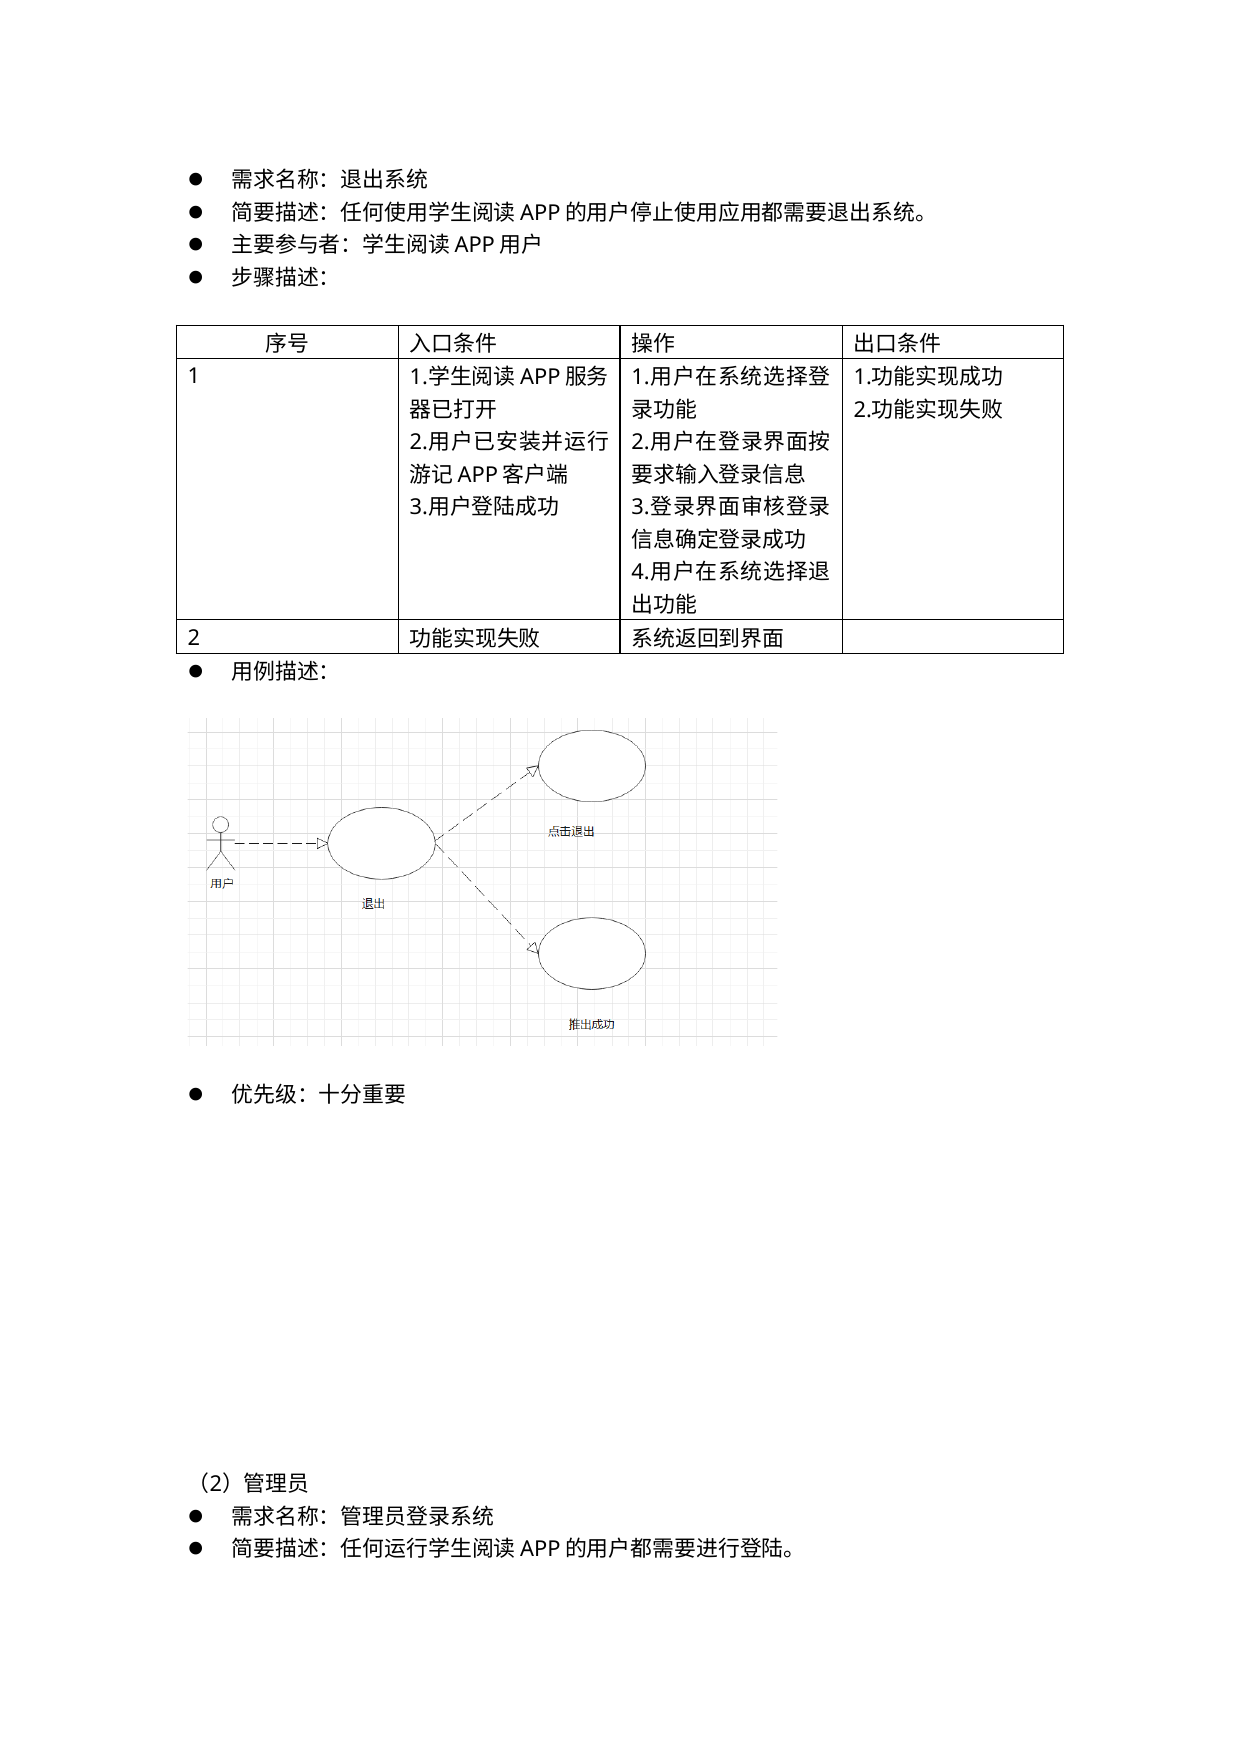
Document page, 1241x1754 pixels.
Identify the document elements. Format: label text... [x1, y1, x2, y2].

table_cell 功能实现失败 [399, 620, 619, 653]
list 需求名称：退出系统 [187, 162, 1053, 194]
text （2）管理员 [187, 1466, 1053, 1499]
table_header 序号 [177, 326, 398, 358]
list 主要参与者：学生阅读APP用户 [187, 227, 1053, 259]
list 用例描述： [187, 654, 1053, 686]
list 步骤描述： [187, 259, 1053, 292]
table_cell 1.学生阅读APP服务器已打开 2.用户已安装并运行游记APP客户端 3.用户登陆成功 [399, 359, 619, 619]
table_cell 2 [177, 620, 398, 653]
table_cell [843, 620, 1063, 653]
table_header 入口条件 [399, 326, 619, 358]
picture [187, 718, 778, 1046]
list 需求名称：管理员登录系统 [187, 1499, 1053, 1531]
table_cell 1 [177, 359, 398, 619]
list 优先级：十分重要 [187, 1076, 1053, 1109]
table_cell 1.功能实现成功 2.功能实现失败 [843, 359, 1063, 619]
table_cell 系统返回到界面 [621, 620, 842, 653]
table_cell 1.用户在系统选择登录功能 2.用户在登录界面按要求输入登录信息 3.登录界面审核登录信息确定登录成功 4.用户在系统选择退出功能 [621, 359, 842, 619]
table_header 操作 [621, 326, 842, 358]
list 简要描述：任何使用学生阅读APP的用户停止使用应用都需要退出系统。 [187, 194, 1053, 227]
table_header 出口条件 [843, 326, 1063, 358]
list 简要描述：任何运行学生阅读APP的用户都需要进行登陆。 [187, 1531, 1053, 1564]
